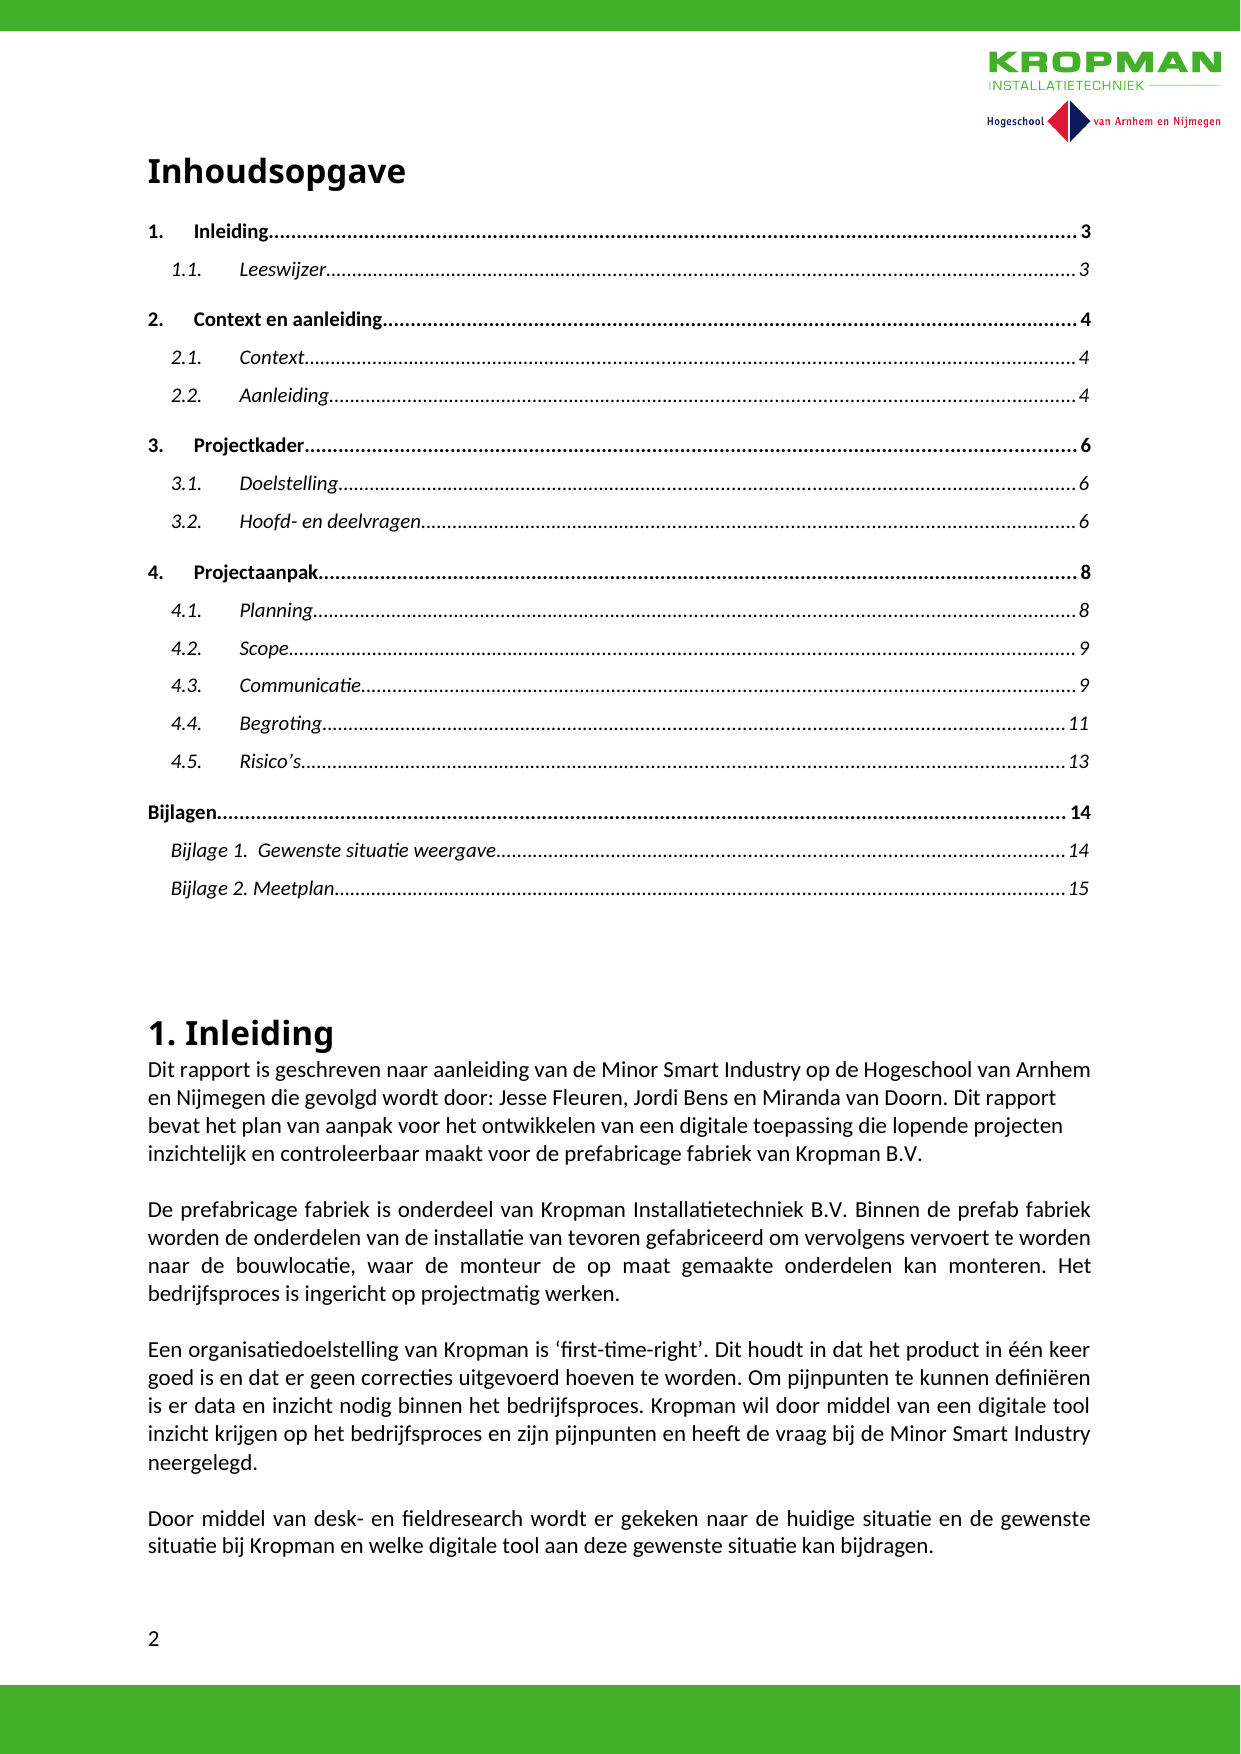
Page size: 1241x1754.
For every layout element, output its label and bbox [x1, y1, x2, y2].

picture [988, 50, 1222, 92]
picture [977, 96, 1227, 146]
